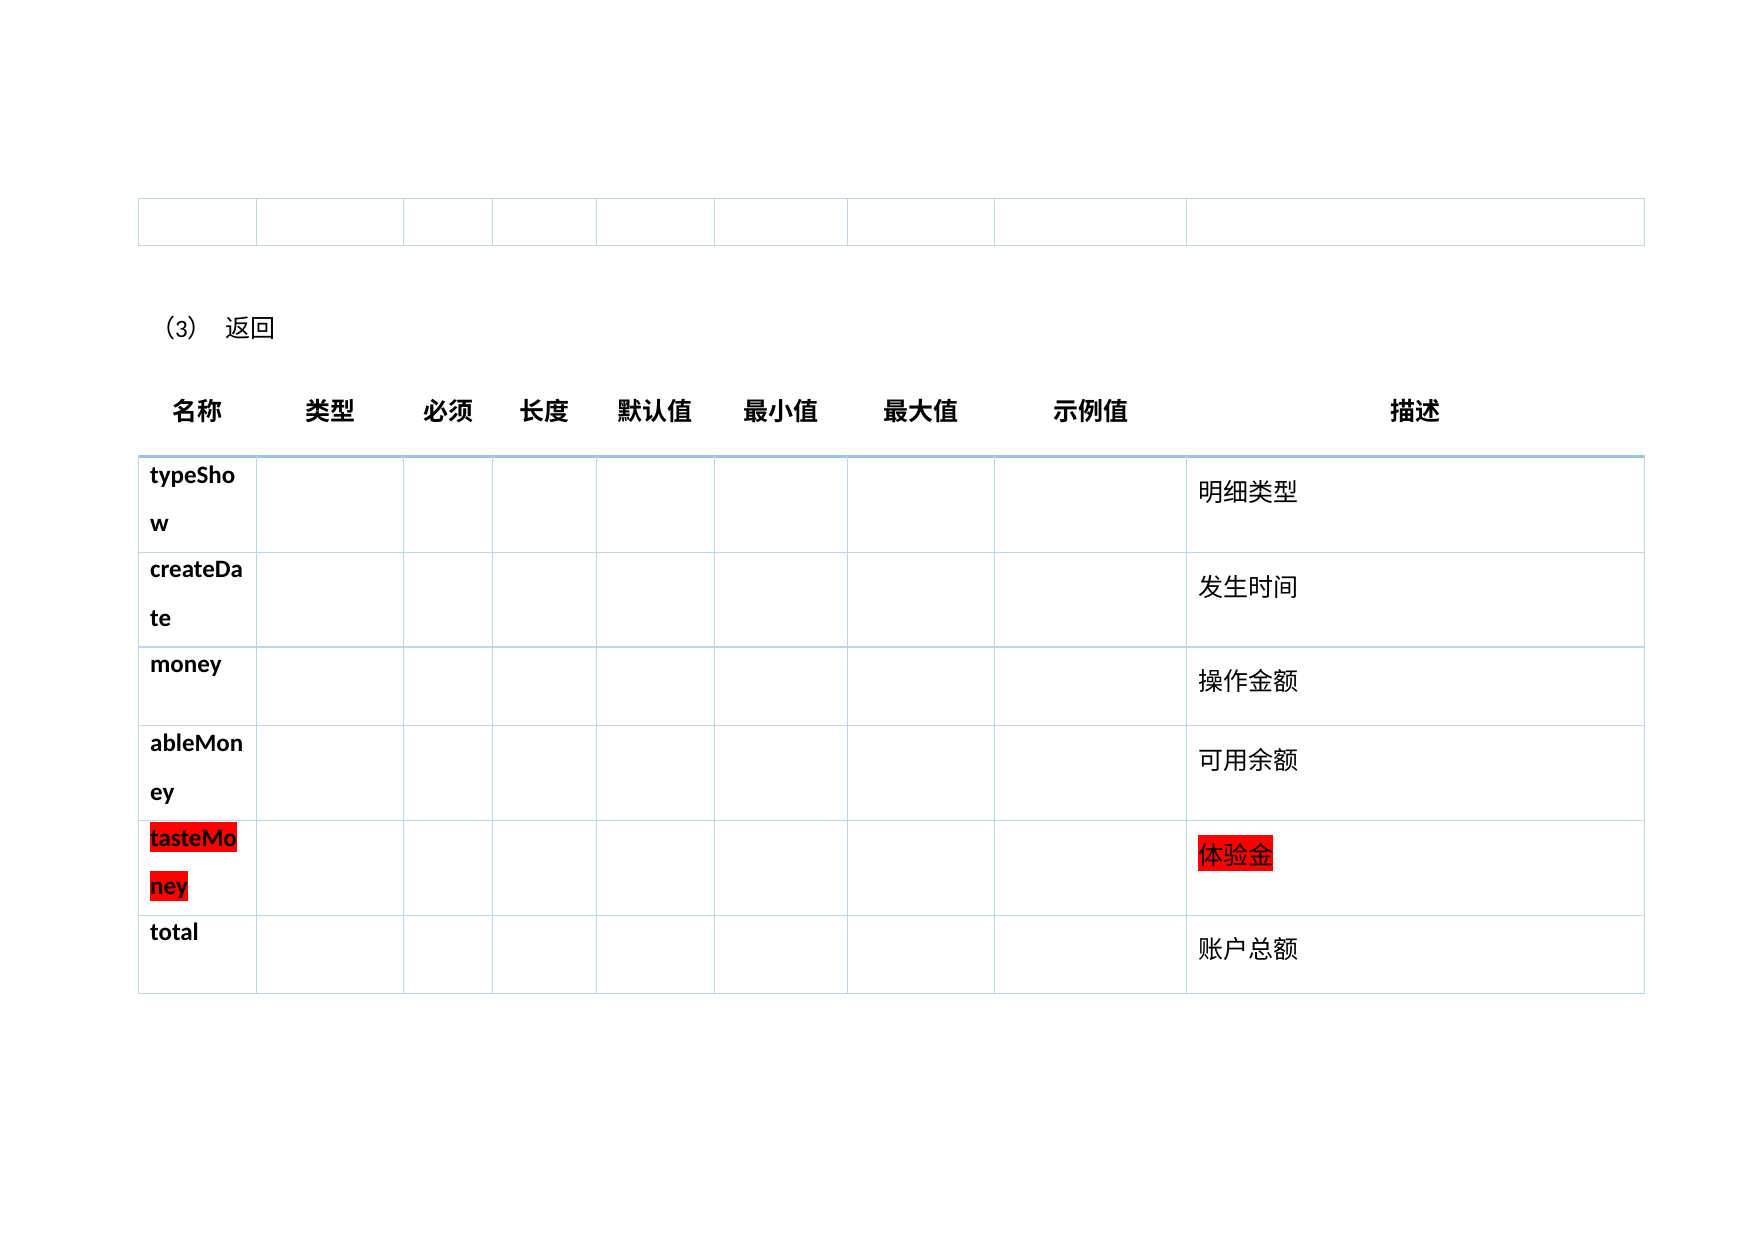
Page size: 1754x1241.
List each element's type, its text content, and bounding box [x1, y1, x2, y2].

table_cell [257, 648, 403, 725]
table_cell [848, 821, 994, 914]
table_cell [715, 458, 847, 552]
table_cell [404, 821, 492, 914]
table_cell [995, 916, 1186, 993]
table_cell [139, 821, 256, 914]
list 返回 [150, 294, 1604, 359]
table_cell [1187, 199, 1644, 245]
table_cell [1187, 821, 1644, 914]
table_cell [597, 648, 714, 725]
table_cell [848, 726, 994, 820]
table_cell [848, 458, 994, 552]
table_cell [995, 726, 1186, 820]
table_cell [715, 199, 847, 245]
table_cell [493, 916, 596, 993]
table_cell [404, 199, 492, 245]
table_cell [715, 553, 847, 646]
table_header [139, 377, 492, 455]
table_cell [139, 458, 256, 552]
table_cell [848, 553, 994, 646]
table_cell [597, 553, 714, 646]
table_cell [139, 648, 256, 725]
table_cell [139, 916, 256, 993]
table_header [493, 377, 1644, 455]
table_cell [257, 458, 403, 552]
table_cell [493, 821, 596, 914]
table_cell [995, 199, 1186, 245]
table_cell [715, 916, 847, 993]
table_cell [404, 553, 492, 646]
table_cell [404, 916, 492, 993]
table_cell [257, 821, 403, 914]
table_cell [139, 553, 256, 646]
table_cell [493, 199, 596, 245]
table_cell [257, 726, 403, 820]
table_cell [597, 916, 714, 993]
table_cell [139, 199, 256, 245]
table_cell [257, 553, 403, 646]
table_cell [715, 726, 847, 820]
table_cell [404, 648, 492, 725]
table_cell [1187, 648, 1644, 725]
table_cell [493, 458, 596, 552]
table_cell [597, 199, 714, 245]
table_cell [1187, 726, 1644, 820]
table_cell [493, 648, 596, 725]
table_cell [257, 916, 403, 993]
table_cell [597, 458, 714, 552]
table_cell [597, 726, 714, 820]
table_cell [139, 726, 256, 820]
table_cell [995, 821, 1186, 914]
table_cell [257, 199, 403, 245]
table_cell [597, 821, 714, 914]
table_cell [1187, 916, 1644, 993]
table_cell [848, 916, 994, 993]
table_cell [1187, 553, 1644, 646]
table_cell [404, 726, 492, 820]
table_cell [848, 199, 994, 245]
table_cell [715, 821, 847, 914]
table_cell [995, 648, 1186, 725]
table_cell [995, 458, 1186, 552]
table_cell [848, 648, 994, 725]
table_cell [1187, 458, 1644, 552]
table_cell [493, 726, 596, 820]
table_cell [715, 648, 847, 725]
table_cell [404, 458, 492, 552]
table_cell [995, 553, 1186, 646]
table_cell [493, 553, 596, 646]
